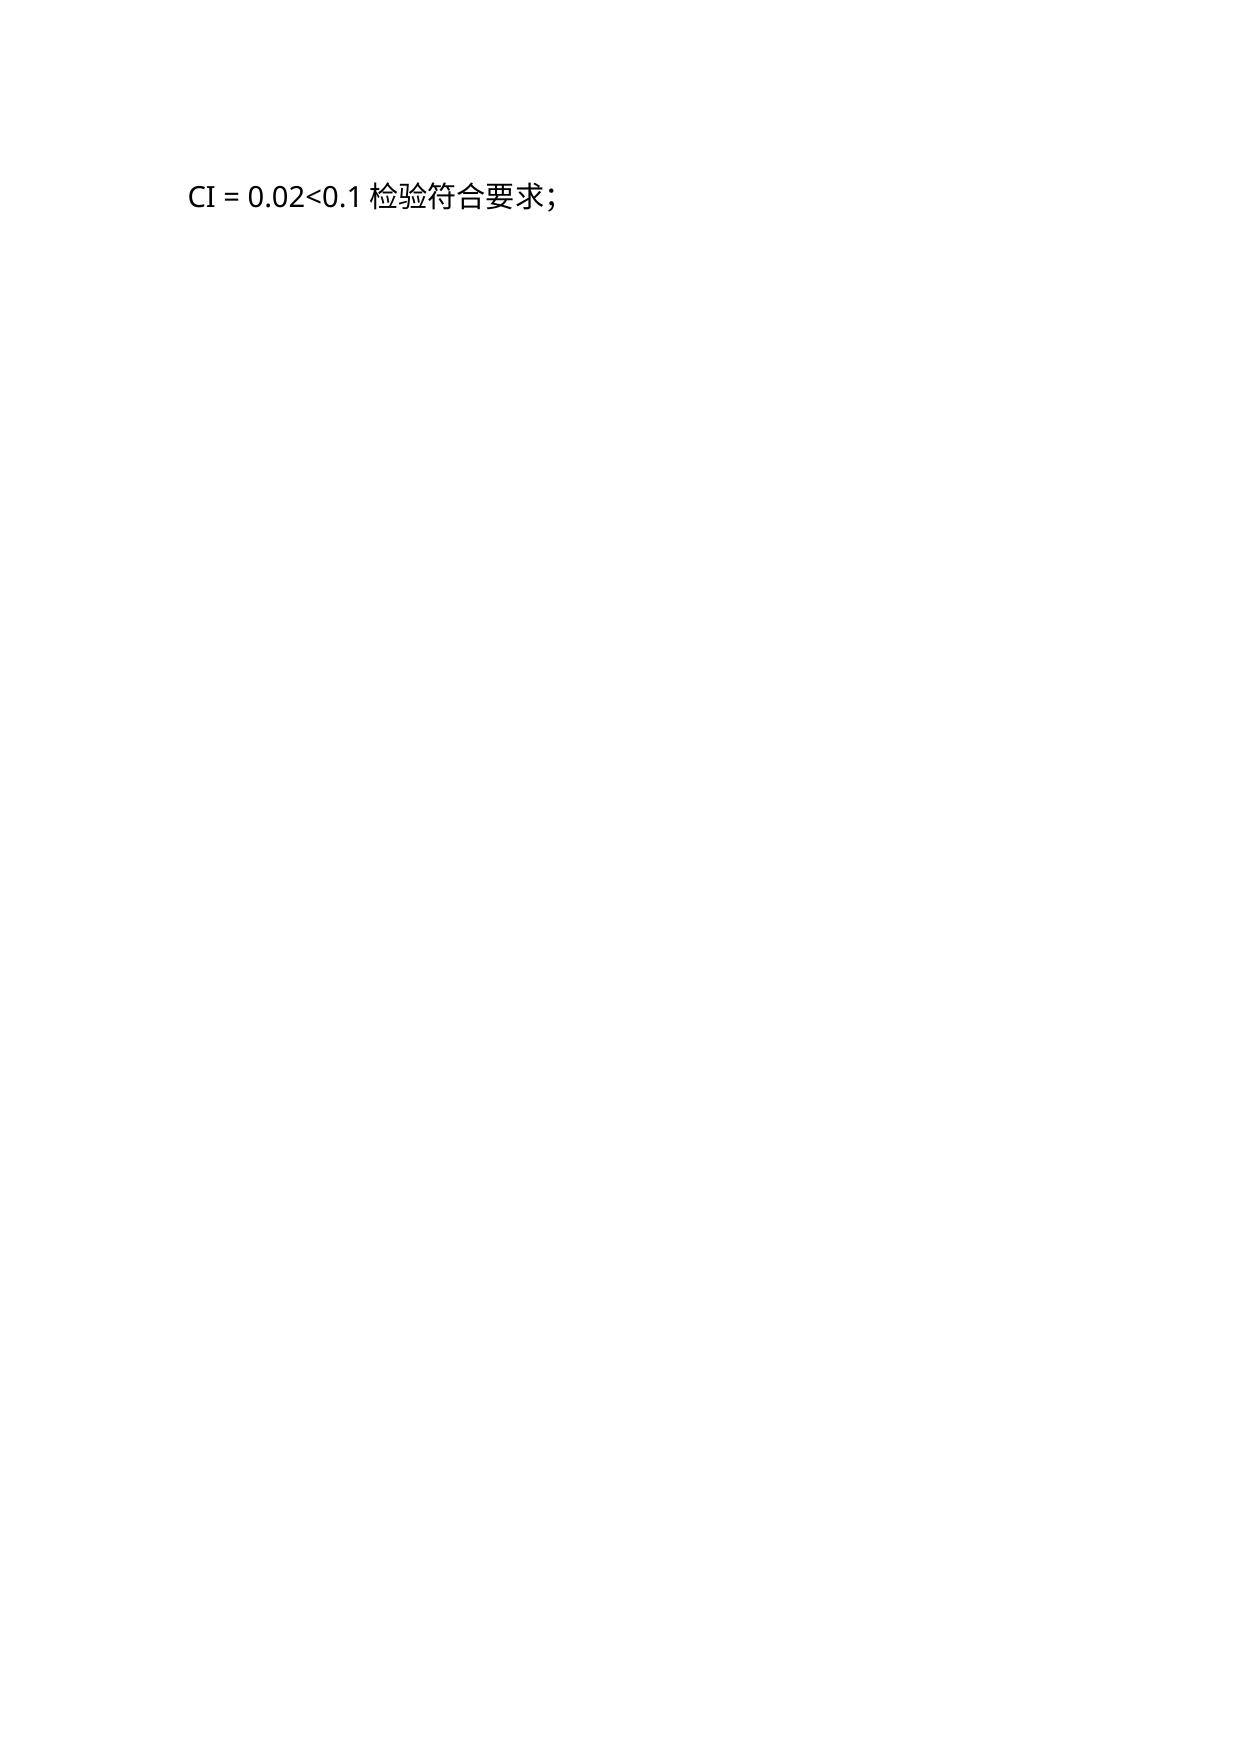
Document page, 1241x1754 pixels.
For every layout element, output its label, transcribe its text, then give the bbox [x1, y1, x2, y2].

text CI = 0.02<0.1检验符合要求； [187, 162, 1053, 227]
